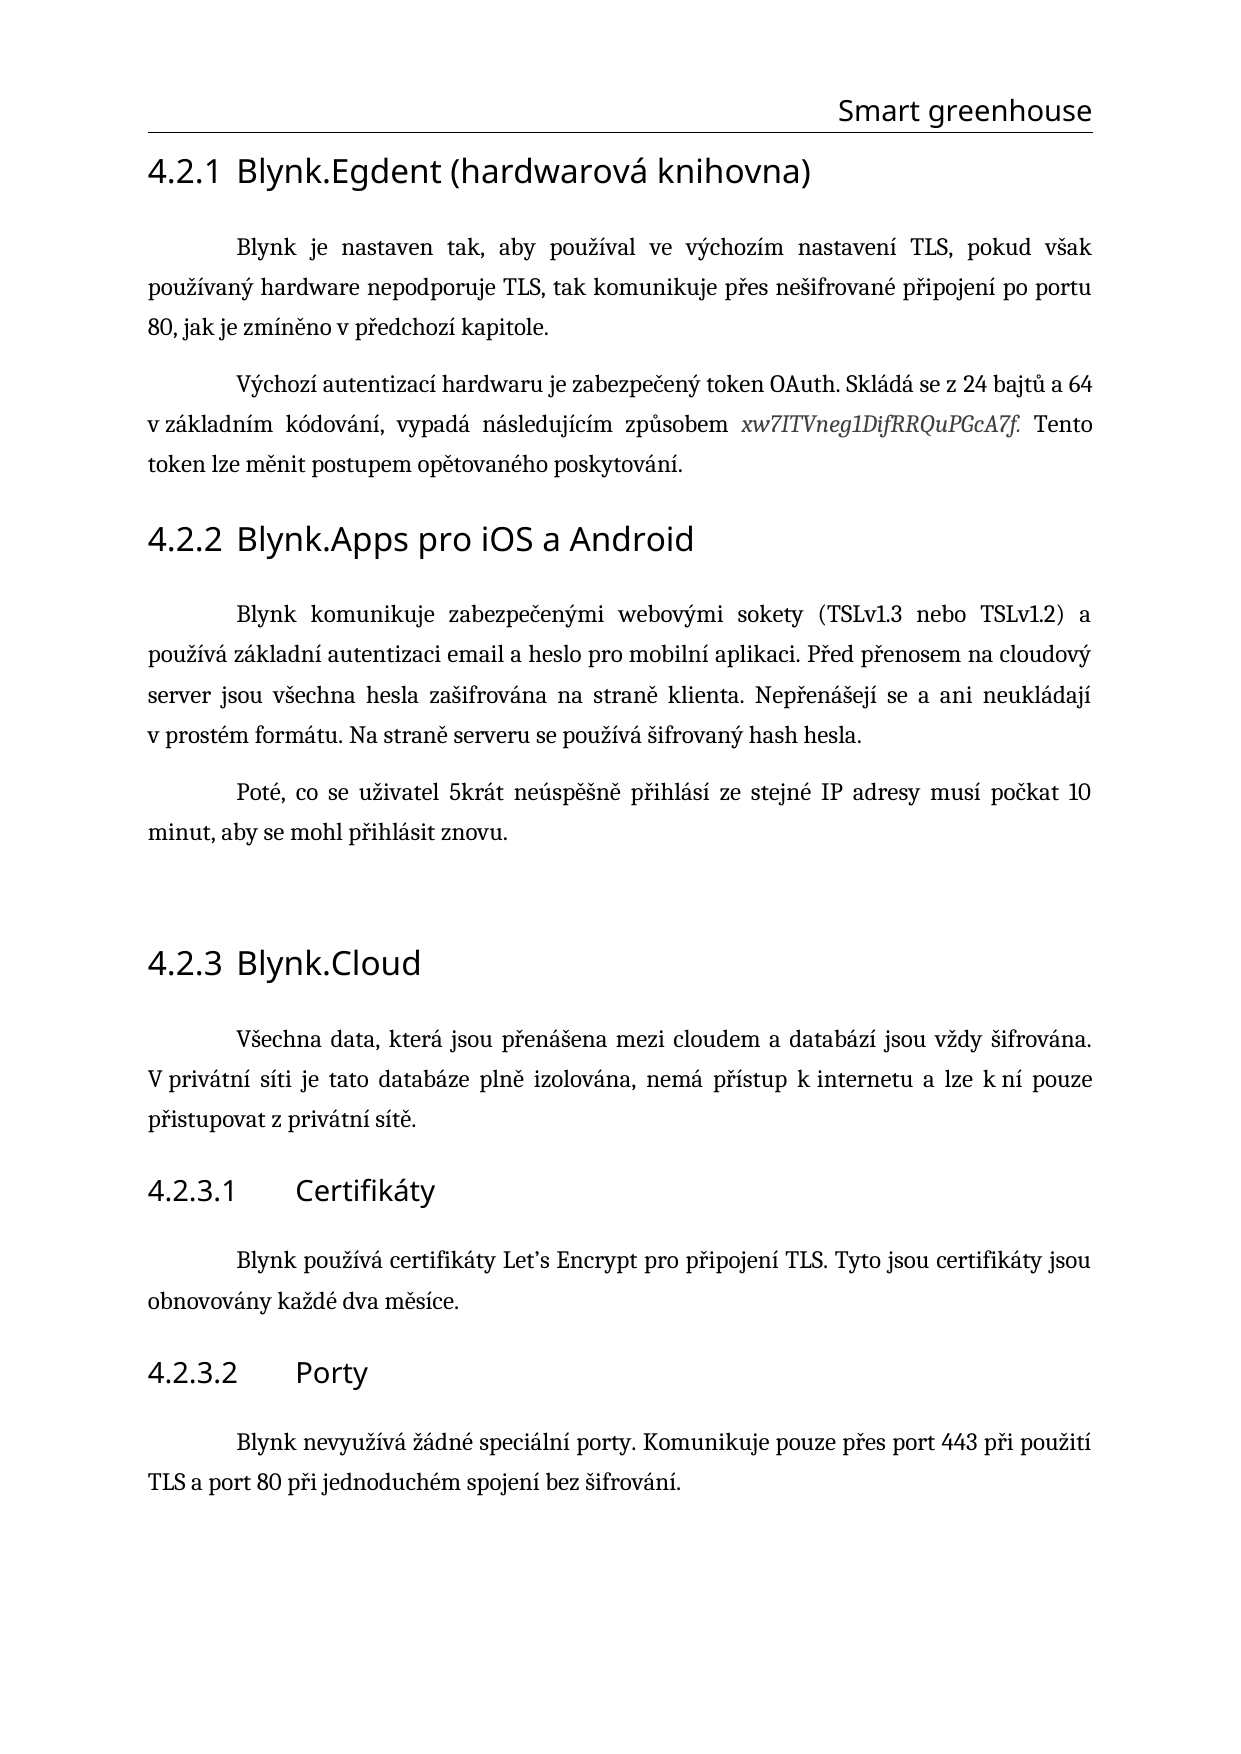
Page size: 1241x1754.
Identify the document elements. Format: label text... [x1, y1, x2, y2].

text Všechna data, která jsou přenášena mezi cloudem a databází jsou vždy šifrována. V privátní síti je tato databáze plně izolována, nemá přístup k internetu a lze k ní pouze přistupovat z privátní sítě. [148, 1025, 1093, 1134]
subtitle Porty [148, 1352, 1093, 1392]
subtitle Blynk.Egdent (hardwarová knihovna) [148, 148, 1093, 193]
subtitle Blynk.Cloud [148, 940, 1093, 985]
text Blynk komunikuje zabezpečenými webovými sokety (TSLv1.3 nebo TSLv1.2) a používá základní autentizaci email a heslo pro mobilní aplikaci. Před přenosem na cloudový server jsou všechna hesla zašifrována na straně klienta. Nepřenášejí se a ani neukládají v prostém formátu. Na straně serveru se používá šifrovaný hash hesla. [148, 600, 1093, 749]
subtitle Blynk.Apps pro iOS a Android [148, 515, 1093, 561]
text Blynk je nastaven tak, aby používal ve výchozím nastavení TLS, pokud však používaný hardware nepodporuje TLS, tak komunikuje přes nešifrované připojení po portu 80, jak je zmíněno v předchozí kapitole. [148, 232, 1093, 342]
text Blynk používá certifikáty Let’s Encrypt pro připojení TLS. Tyto jsou certifikáty jsou obnovovány každé dva měsíce. [148, 1246, 1093, 1315]
subtitle Certifikáty [148, 1170, 1093, 1210]
text Poté, co se uživatel 5krát neúspěšně přihlásí ze stejné IP adresy musí počkat 10 minut, aby se mohl přihlásit znovu. [148, 778, 1093, 847]
text Blynk nevyužívá žádné speciální porty. Komunikuje pouze přes port 443 při použití TLS a port 80 při jednoduchém spojení bez šifrování. [148, 1428, 1093, 1497]
text Výchozí autentizací hardwaru je zabezpečený token OAuth. Skládá se z 24 bajtů a 64 v základním kódování, vypadá následujícím způsobem xw7ITVneg1DifRRQuPGcA7f. Tento token lze měnit postupem opětovaného poskytování. [148, 370, 1093, 479]
